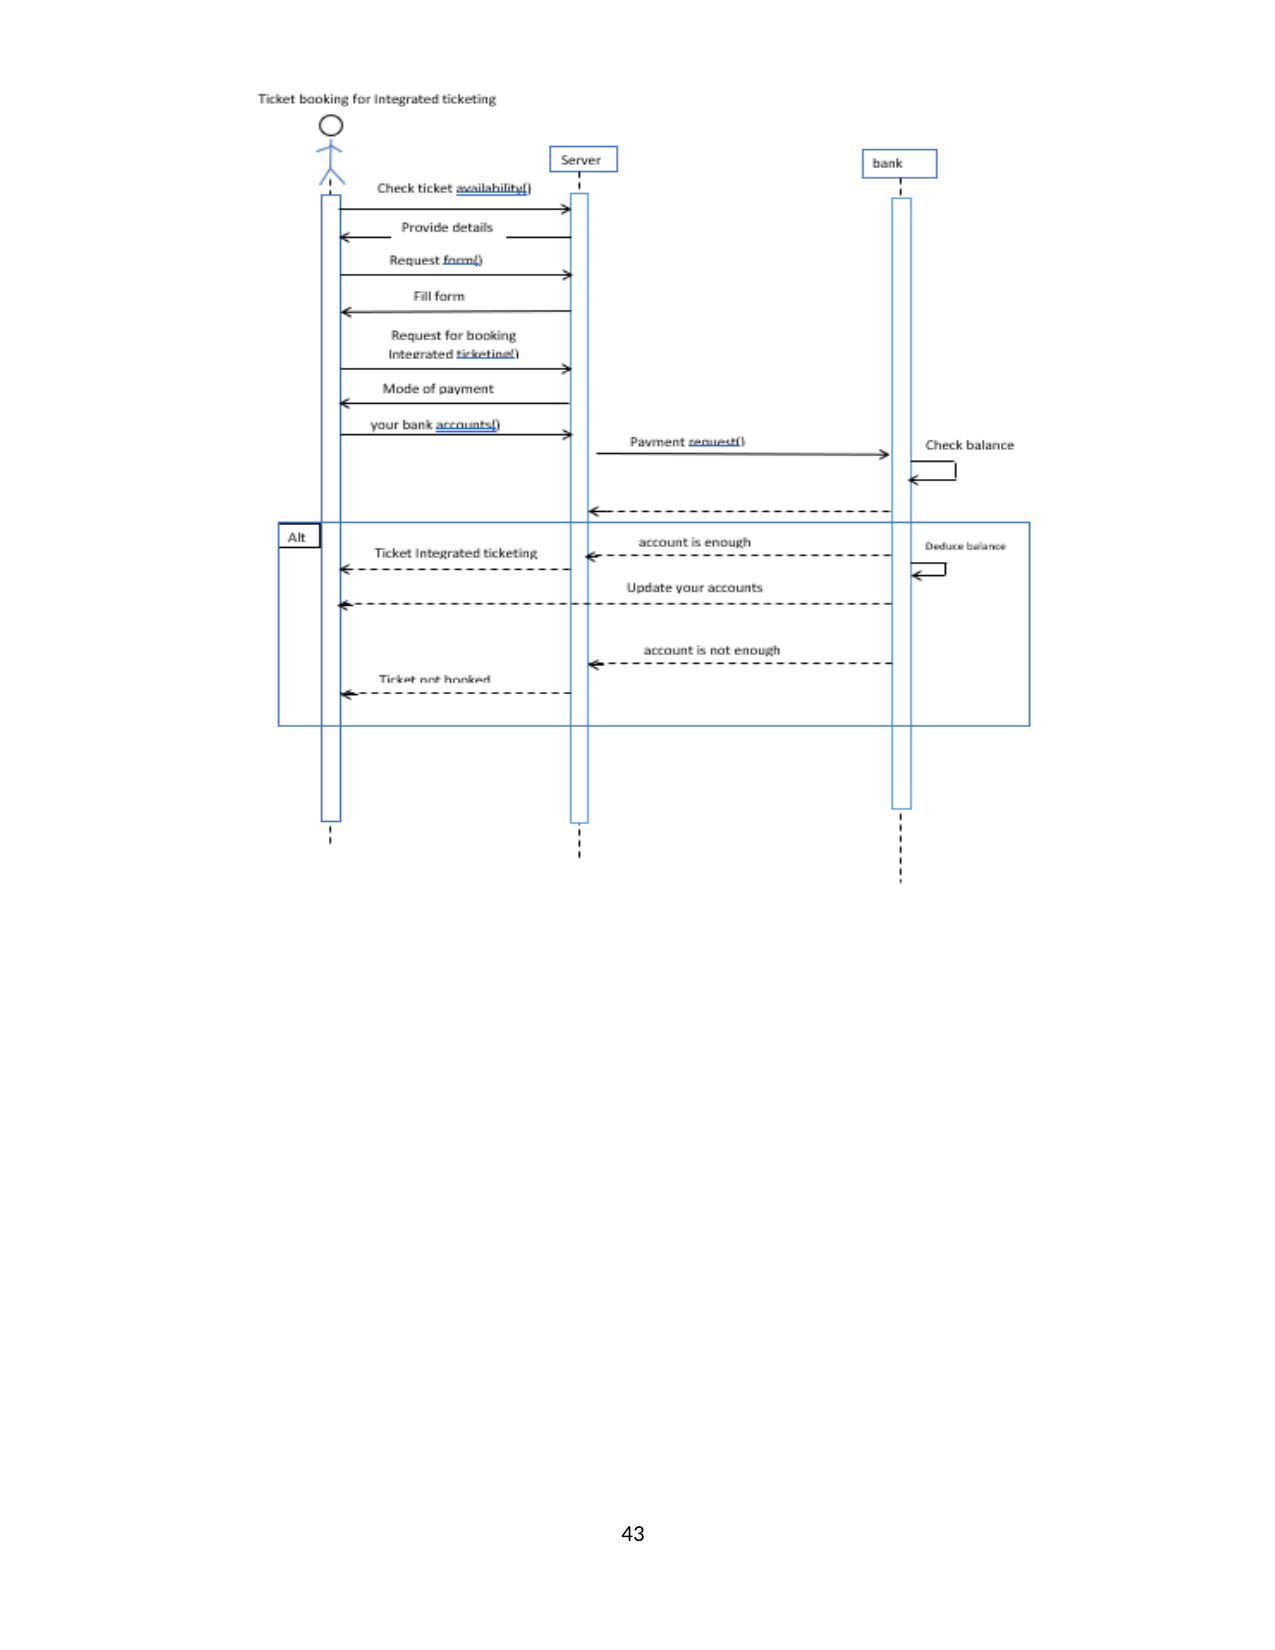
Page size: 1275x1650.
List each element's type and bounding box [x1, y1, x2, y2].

picture [218, 75, 1048, 893]
